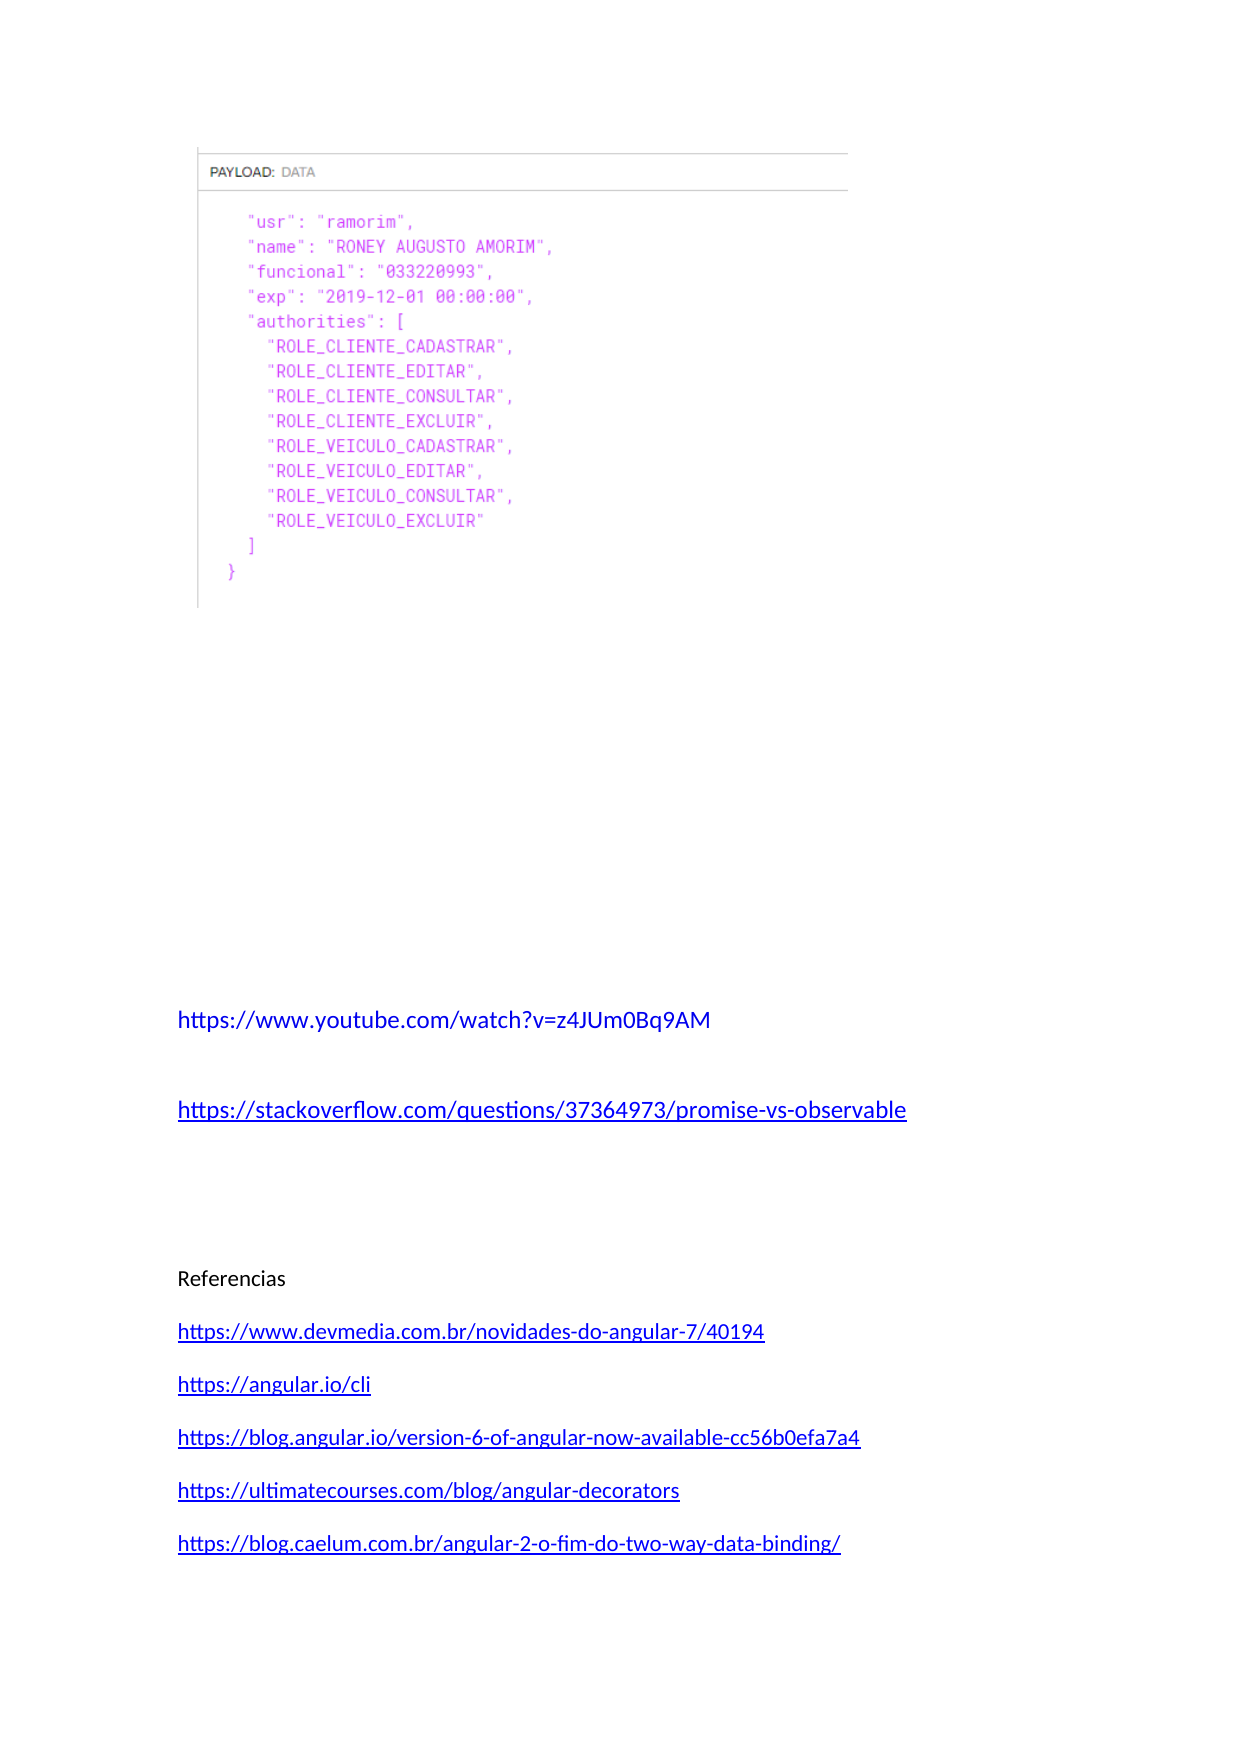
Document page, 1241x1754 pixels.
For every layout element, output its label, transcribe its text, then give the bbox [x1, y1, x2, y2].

text Referencias [177, 1264, 1063, 1292]
text https://blog.angular.io/version-6-of-angular-now-available-cc56b0efa7a4 [177, 1423, 1063, 1451]
text https://www.youtube.com/watch?v=z4JUm0Bq9AM [177, 1004, 1063, 1035]
picture [182, 147, 848, 608]
text https://angular.io/cli [177, 1370, 1063, 1398]
text https://stackoverflow.com/questions/37364973/promise-vs-observable [177, 1094, 1063, 1124]
text https://www.devmedia.com.br/novidades-do-angular-7/40194 [177, 1317, 1063, 1345]
text https://blog.caelum.com.br/angular-2-o-fim-do-two-way-data-binding/ [177, 1529, 1063, 1557]
text https://ultimatecourses.com/blog/angular-decorators [177, 1476, 1063, 1504]
